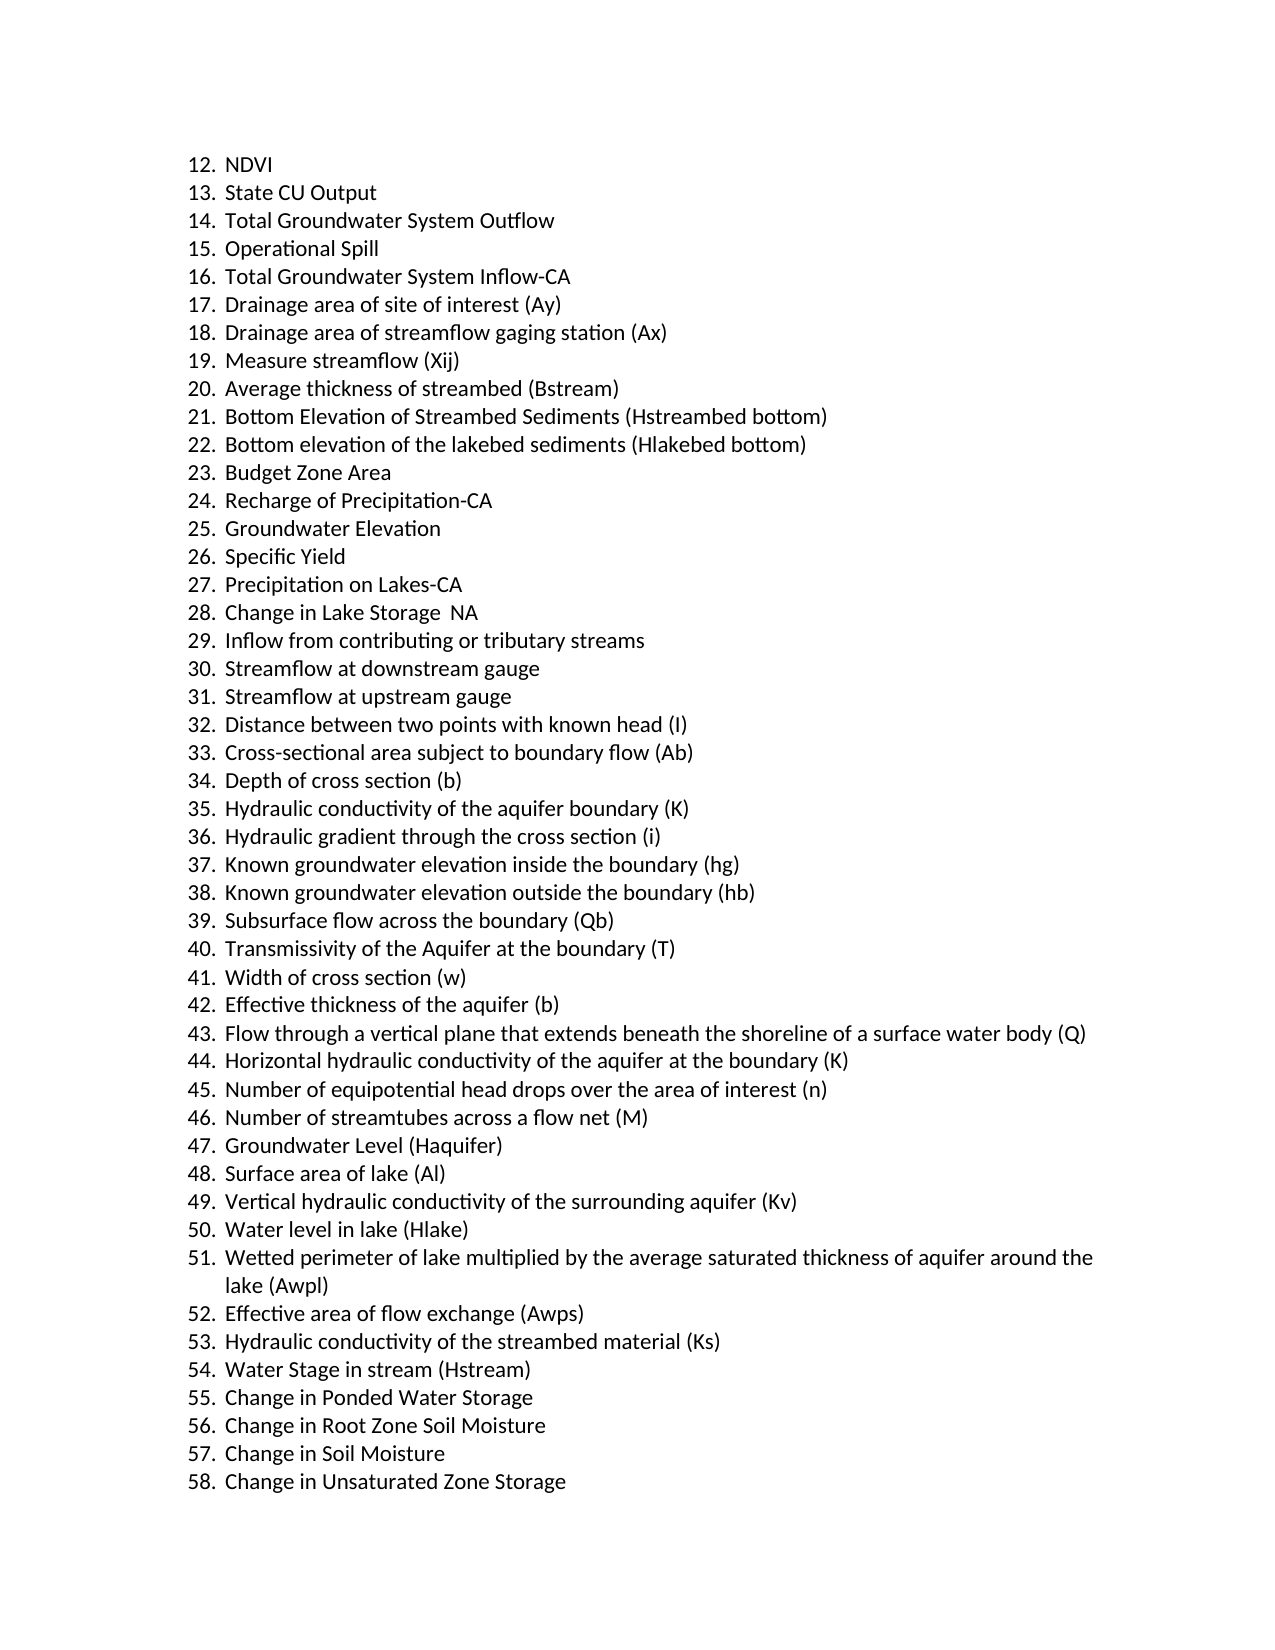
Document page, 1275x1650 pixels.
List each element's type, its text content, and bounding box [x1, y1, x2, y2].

list Wetted perimeter of lake multiplied by the average saturated thickness of aquifer around the lake (Awpl) [187, 1243, 1125, 1299]
list Flow through a vertical plane that extends beneath the shoreline of a surface water body (Q) [187, 1019, 1125, 1047]
list Recharge of Precipitation-CA [187, 486, 1125, 514]
list Operational Spill [187, 234, 1125, 262]
list Specific Yield [187, 542, 1125, 570]
list Cross-sectional area subject to boundary flow (Ab) [187, 738, 1125, 766]
list Total Groundwater System Outflow [187, 206, 1125, 234]
list Hydraulic conductivity of the aquifer boundary (K) [187, 794, 1125, 822]
list Effective thickness of the aquifer (b) [187, 991, 1125, 1019]
list Depth of cross section (b) [187, 766, 1125, 794]
list Effective area of flow exchange (Awps) [187, 1299, 1125, 1327]
list Inflow from contributing or tributary streams [187, 626, 1125, 654]
list Streamflow at upstream gauge [187, 682, 1125, 710]
list Streamflow at downstream gauge [187, 654, 1125, 682]
list Change in Root Zone Soil Moisture [187, 1411, 1125, 1439]
list Bottom elevation of the lakebed sediments (Hlakebed bottom) [187, 430, 1125, 458]
list Subsurface flow across the boundary (Qb) [187, 907, 1125, 934]
list Average thickness of streambed (Bstream) [187, 374, 1125, 402]
list Change in Lake Storage NA [187, 598, 1125, 626]
list Change in Soil Moisture [187, 1439, 1125, 1467]
list Transmissivity of the Aquifer at the boundary (T) [187, 934, 1125, 963]
list Groundwater Elevation [187, 514, 1125, 542]
list Number of streamtubes across a flow net (M) [187, 1103, 1125, 1131]
list Budget Zone Area [187, 458, 1125, 486]
list Total Groundwater System Inflow-CA [187, 262, 1125, 290]
list State CU Output [187, 178, 1125, 206]
list Vertical hydraulic conductivity of the surrounding aquifer (Kv) [187, 1187, 1125, 1215]
list Hydraulic conductivity of the streambed material (Ks) [187, 1327, 1125, 1355]
list Bottom Elevation of Streambed Sediments (Hstreambed bottom) [187, 402, 1125, 430]
list Drainage area of streamflow gaging station (Ax) [187, 318, 1125, 346]
list Horizontal hydraulic conductivity of the aquifer at the boundary (K) [187, 1047, 1125, 1075]
list Measure streamflow (Xij) [187, 346, 1125, 374]
list Change in Unsaturated Zone Storage [187, 1467, 1125, 1495]
list Water level in lake (Hlake) [187, 1215, 1125, 1243]
list Known groundwater elevation outside the boundary (hb) [187, 878, 1125, 907]
list Water Stage in stream (Hstream) [187, 1355, 1125, 1383]
list Change in Ponded Water Storage [187, 1383, 1125, 1411]
list Drainage area of site of interest (Ay) [187, 290, 1125, 318]
list Known groundwater elevation inside the boundary (hg) [187, 851, 1125, 878]
list Distance between two points with known head (I) [187, 710, 1125, 738]
list Hydraulic gradient through the cross section (i) [187, 822, 1125, 851]
list Precipitation on Lakes-CA [187, 570, 1125, 598]
list NDVI [187, 150, 1125, 178]
list Width of cross section (w) [187, 963, 1125, 991]
list Number of equipotential head drops over the area of interest (n) [187, 1075, 1125, 1103]
list Surface area of lake (Al) [187, 1159, 1125, 1187]
list Groundwater Level (Haquifer) [187, 1131, 1125, 1159]
